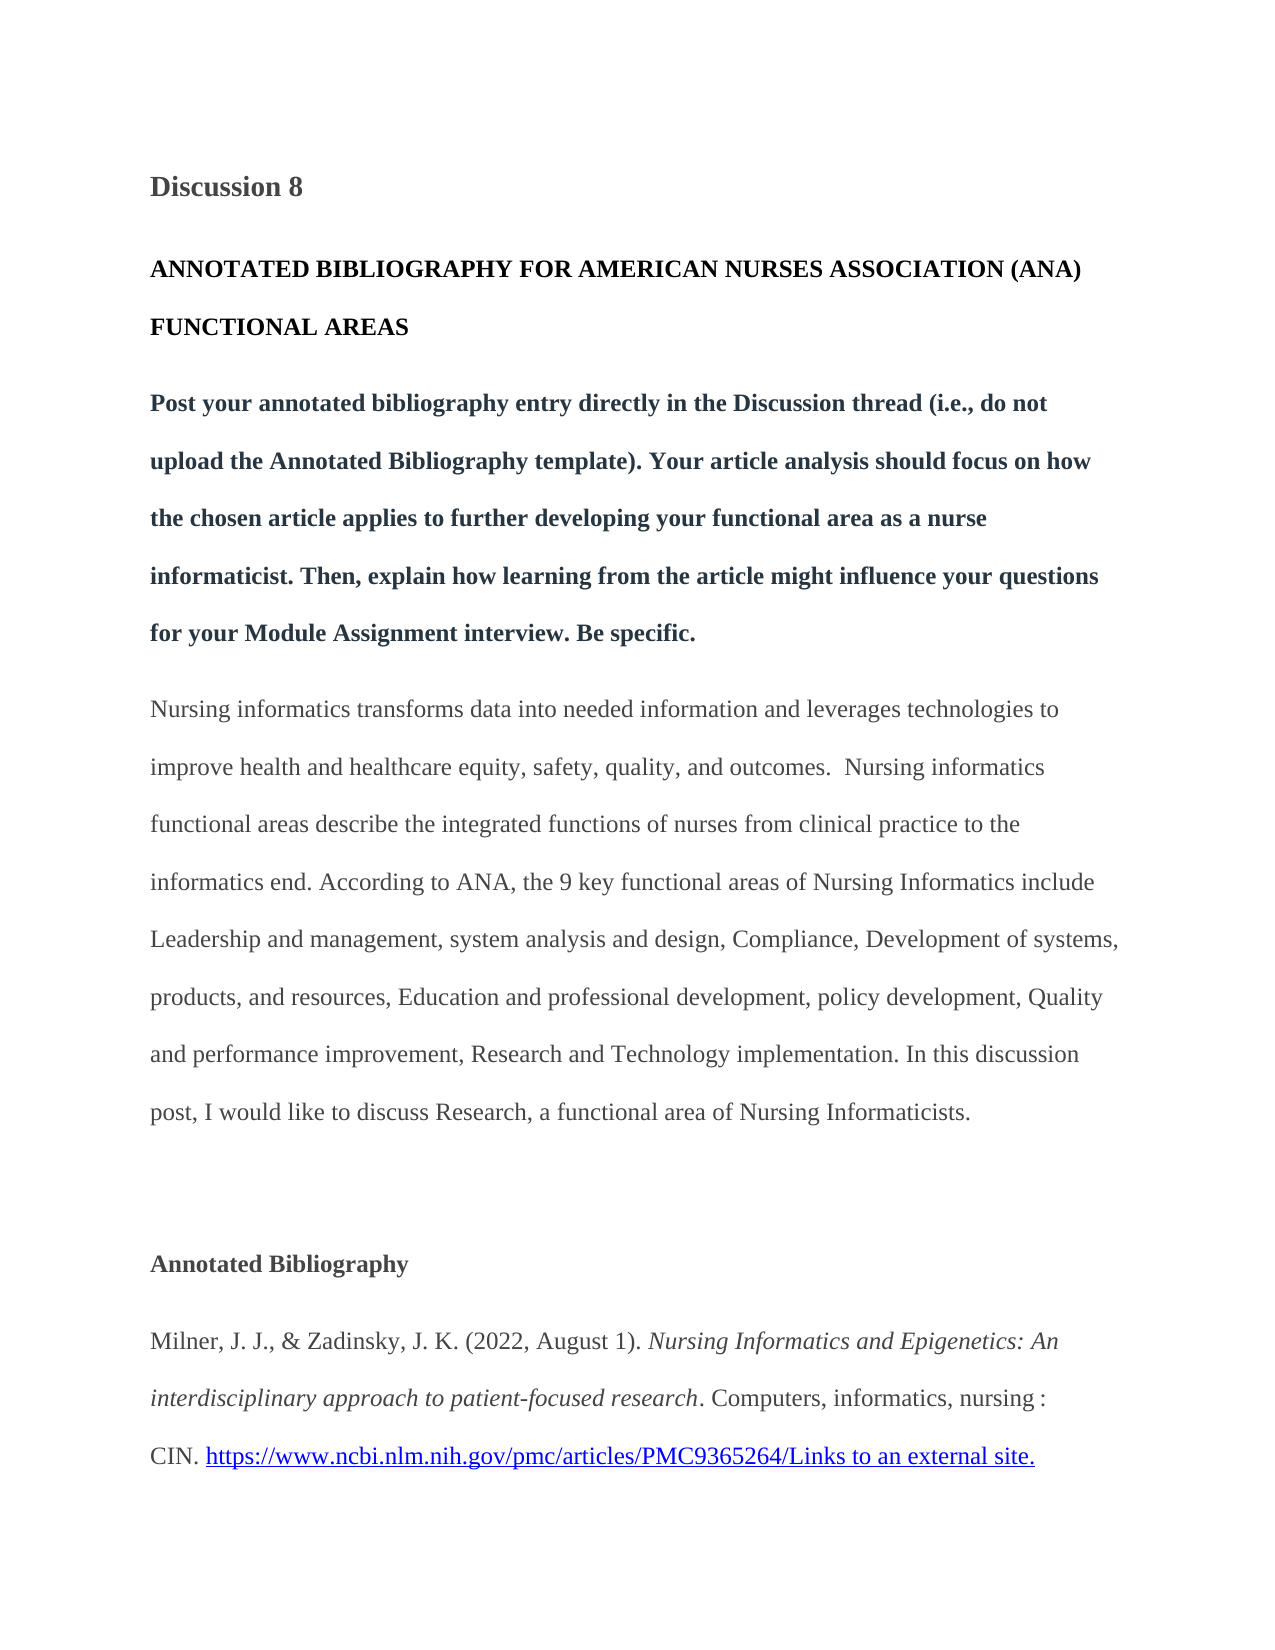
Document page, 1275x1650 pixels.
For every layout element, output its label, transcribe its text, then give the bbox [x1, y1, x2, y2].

text Milner, J. J., & Zadinsky, J. K. (2022, August 1). Nursing Informatics and Epigenetics: An interdisciplinary approach to patient-focused research. Computers, informatics, nursing : CIN. https://www.ncbi.nlm.nih.gov/pmc/articles/PMC9365264/Links to an external site. [150, 1326, 1125, 1469]
text Nursing informatics transforms data into needed information and leverages technologies to improve health and healthcare equity, safety, quality, and outcomes. Nursing informatics functional areas describe the integrated functions of nurses from clinical practice to the informatics end. According to ANA, the 9 key functional areas of Nursing Informatics include Leadership and management, system analysis and design, Compliance, Development of systems, products, and resources, Education and professional development, policy development, Quality and performance improvement, Research and Technology implementation. In this discussion post, I would like to discuss Research, a functional area of Nursing Informaticists. [150, 694, 1125, 1126]
text Annotated Bibliography [150, 1249, 1125, 1278]
text Post your annotated bibliography entry directly in the Discussion thread (i.e., do not upload the Annotated Bibliography template). Your article analysis should focus on how the chosen article applies to further developing your functional area as a nurse informaticist. Then, explain how learning from the article might influence your questions for your Module Assignment interview. Be specific. [150, 388, 1125, 647]
text Discussion 8 [150, 169, 1125, 202]
text Annotated Bibliography for American Nurses Association (ANA) Functional Areas [150, 254, 1125, 341]
